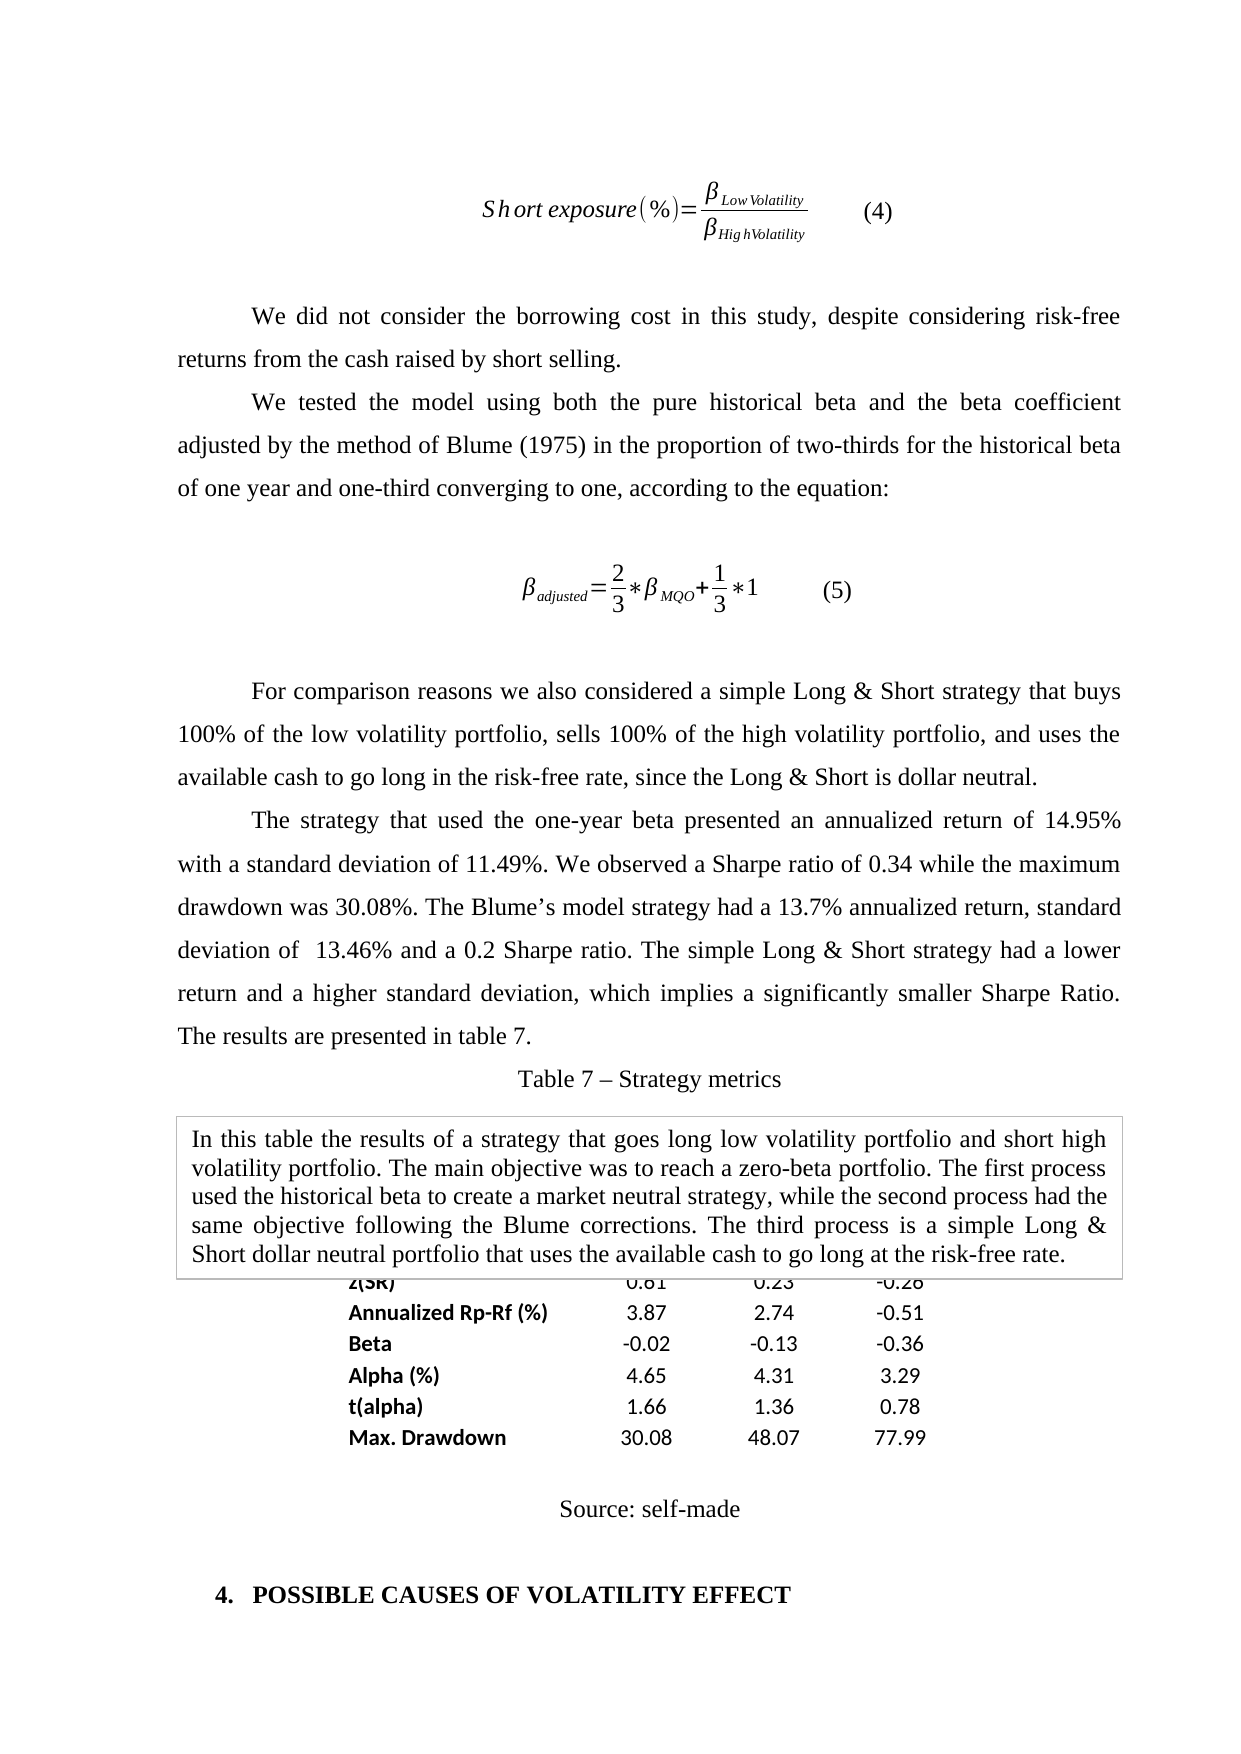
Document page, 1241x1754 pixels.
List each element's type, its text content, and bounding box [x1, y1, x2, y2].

text We tested the model using both the pure historical beta and the beta coefficient adjusted by the method of Blume (1975) in the proportion of two-thirds for the historical beta of one year and one-third converging to one, according to the equation: [177, 387, 1122, 502]
text Source: self-made [177, 1494, 1122, 1523]
text (4) [177, 177, 1122, 243]
table_cell 1.66 [587, 1389, 706, 1420]
table_cell -0.13 [706, 1326, 842, 1357]
text (5) [177, 560, 1122, 619]
table_cell 3.87 [587, 1295, 706, 1326]
table_cell t(alpha) [341, 1389, 587, 1420]
table_cell -0.36 [842, 1326, 958, 1357]
table_cell -0.02 [587, 1326, 706, 1357]
table_cell 4.31 [706, 1358, 842, 1389]
table_cell Max. Drawdown [341, 1420, 587, 1451]
table_cell Alpha (%) [341, 1358, 587, 1389]
table_cell 77.99 [842, 1420, 958, 1451]
table_cell 0.78 [842, 1389, 958, 1420]
text The strategy that used the one-year beta presented an annualized return of 14.95% with a standard deviation of 11.49%. We observed a Sharpe ratio of 0.34 while the maximum drawdown was 30.08%. The Blume’s model strategy had a 13.7% annualized return, standard deviation of 13.46% and a 0.2 Sharpe ratio. The simple Long & Short strategy had a lower return and a higher standard deviation, which implies a significantly smaller Sharpe Ratio. The results are presented in table 7. [177, 806, 1122, 1050]
text Table 7 – Strategy metrics [177, 1064, 1122, 1093]
table_cell 3.29 [842, 1358, 958, 1389]
table_cell z(SR) [341, 1280, 587, 1295]
list POSSIBLE CAUSES OF VOLATILITY EFFECT [215, 1581, 1122, 1609]
table_cell -0.26 [842, 1280, 958, 1295]
table_cell 4.65 [587, 1358, 706, 1389]
text For comparison reasons we also considered a simple Long & Short strategy that buys 100% of the low volatility portfolio, sells 100% of the high volatility portfolio, and uses the available cash to go long in the risk-free rate, since the Long & Short is dollar neutral. [177, 676, 1122, 791]
table_cell 0.61 [587, 1280, 706, 1295]
text We did not consider the borrowing cost in this study, despite considering risk-free returns from the cash raised by short selling. [177, 301, 1122, 373]
table_cell Annualized Rp-Rf (%) [341, 1295, 587, 1326]
table_cell 30.08 [587, 1420, 706, 1451]
table_cell 2.74 [706, 1295, 842, 1326]
table_cell 48.07 [706, 1420, 842, 1451]
table_cell Beta [341, 1326, 587, 1357]
table_cell -0.51 [842, 1295, 958, 1326]
table_cell 0.23 [706, 1280, 842, 1295]
table_cell 1.36 [706, 1389, 842, 1420]
